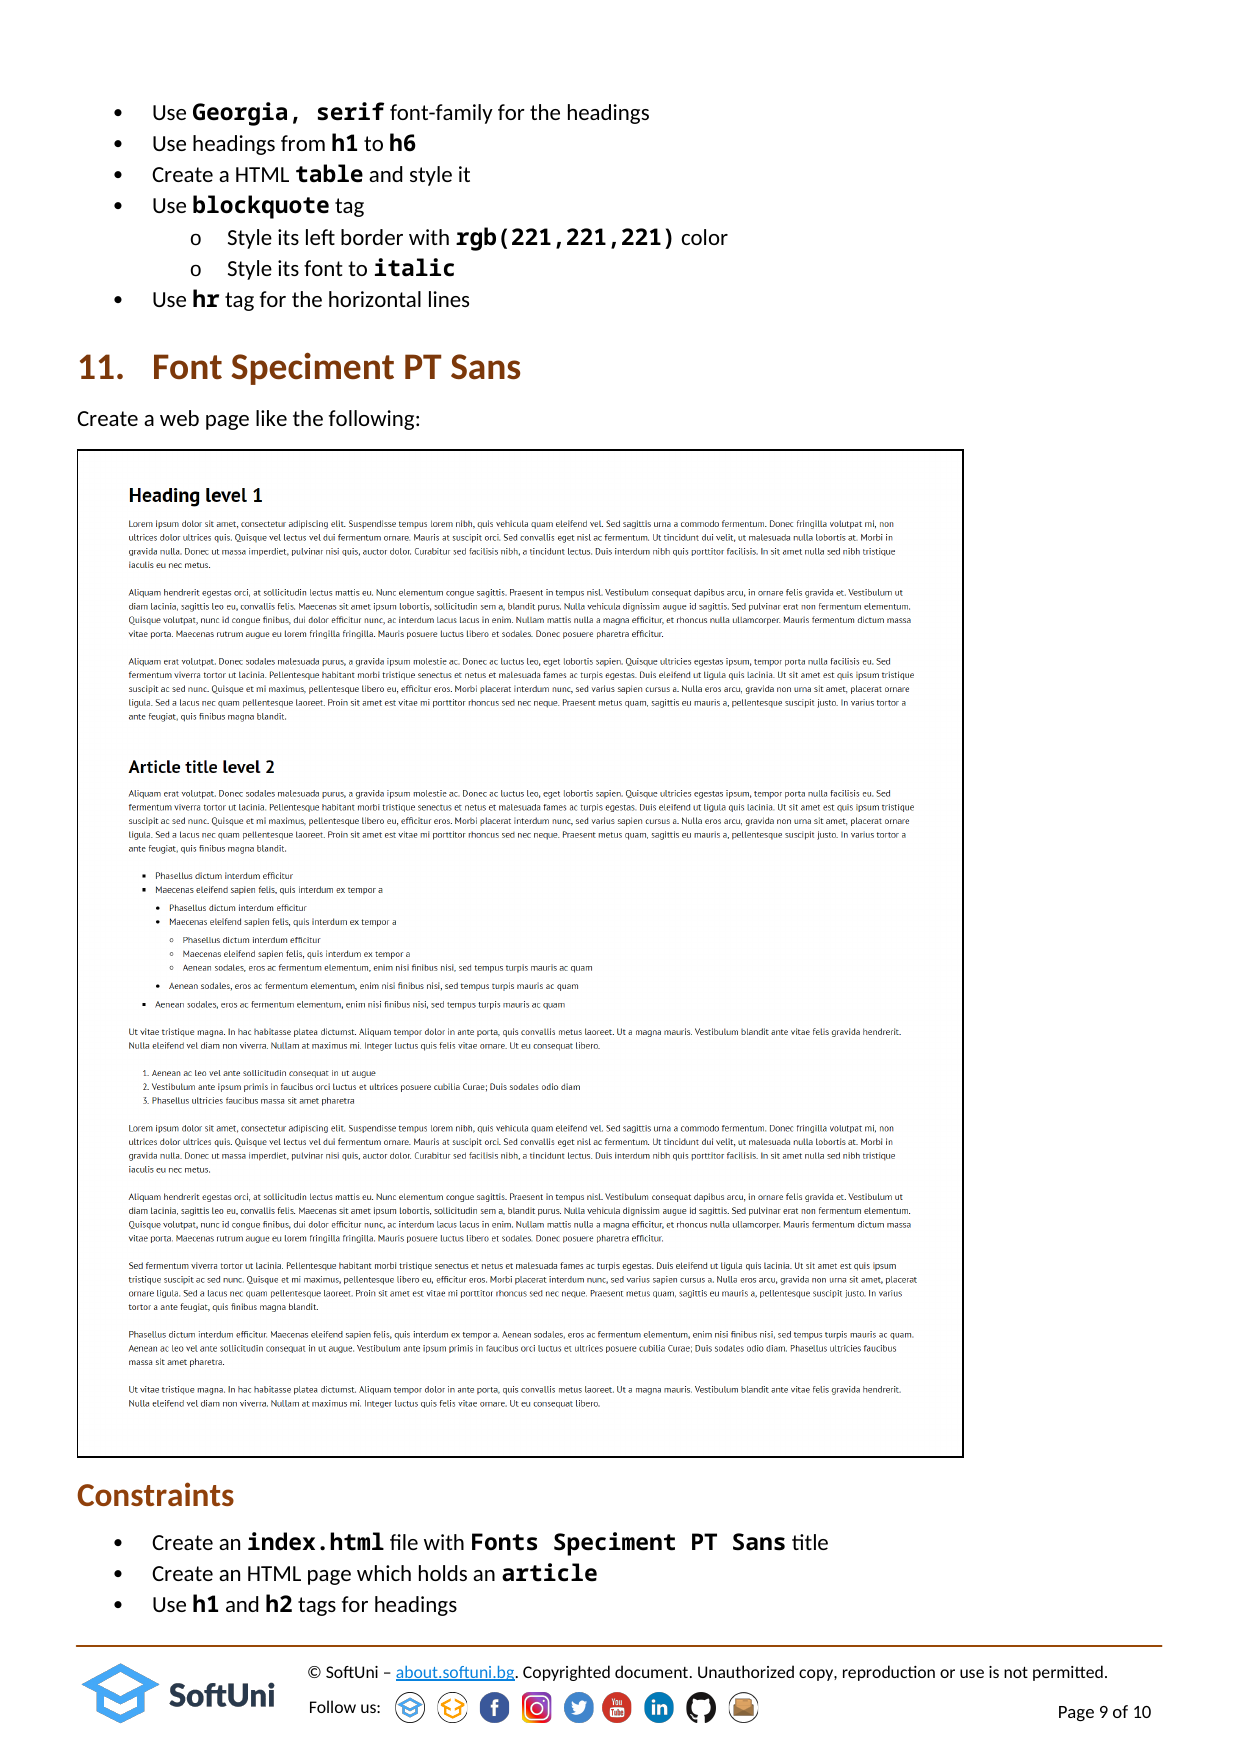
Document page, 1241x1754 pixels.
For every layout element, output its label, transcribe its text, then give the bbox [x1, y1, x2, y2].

picture [78, 451, 962, 1456]
subtitle Constraints [77, 1474, 1163, 1515]
picture [644, 1692, 653, 1701]
picture [686, 1692, 716, 1723]
picture [479, 1692, 510, 1723]
list Create an HTML page which holds an article [114, 1557, 1163, 1588]
picture [665, 1714, 674, 1723]
list Create a HTML table and style it [114, 158, 1163, 189]
picture [728, 1692, 759, 1723]
list Create an index.html file with Fonts Speciment PT Sans title [114, 1525, 1163, 1557]
text Create a web page like the following: [77, 404, 1163, 432]
list Use hr tag for the horizontal lines [114, 283, 1163, 314]
list Use blockquote tag [114, 189, 1163, 220]
picture [395, 1692, 425, 1723]
picture [665, 1692, 674, 1701]
list Use h1 and h2 tags for headings [114, 1588, 1163, 1619]
picture [522, 1692, 552, 1723]
picture [658, 1705, 667, 1714]
picture [602, 1692, 632, 1723]
picture [75, 1658, 281, 1729]
list Use headings from h1 to h6 [114, 127, 1163, 158]
picture [564, 1692, 594, 1723]
list Style its font to italic [189, 252, 1163, 283]
subtitle Font Speciment PT Sans [77, 343, 1163, 389]
picture [644, 1714, 653, 1723]
list Use Georgia, serif font-family for the headings [114, 95, 1163, 127]
picture [437, 1692, 468, 1723]
list Style its left border with rgb(221,221,221) color [189, 220, 1163, 252]
